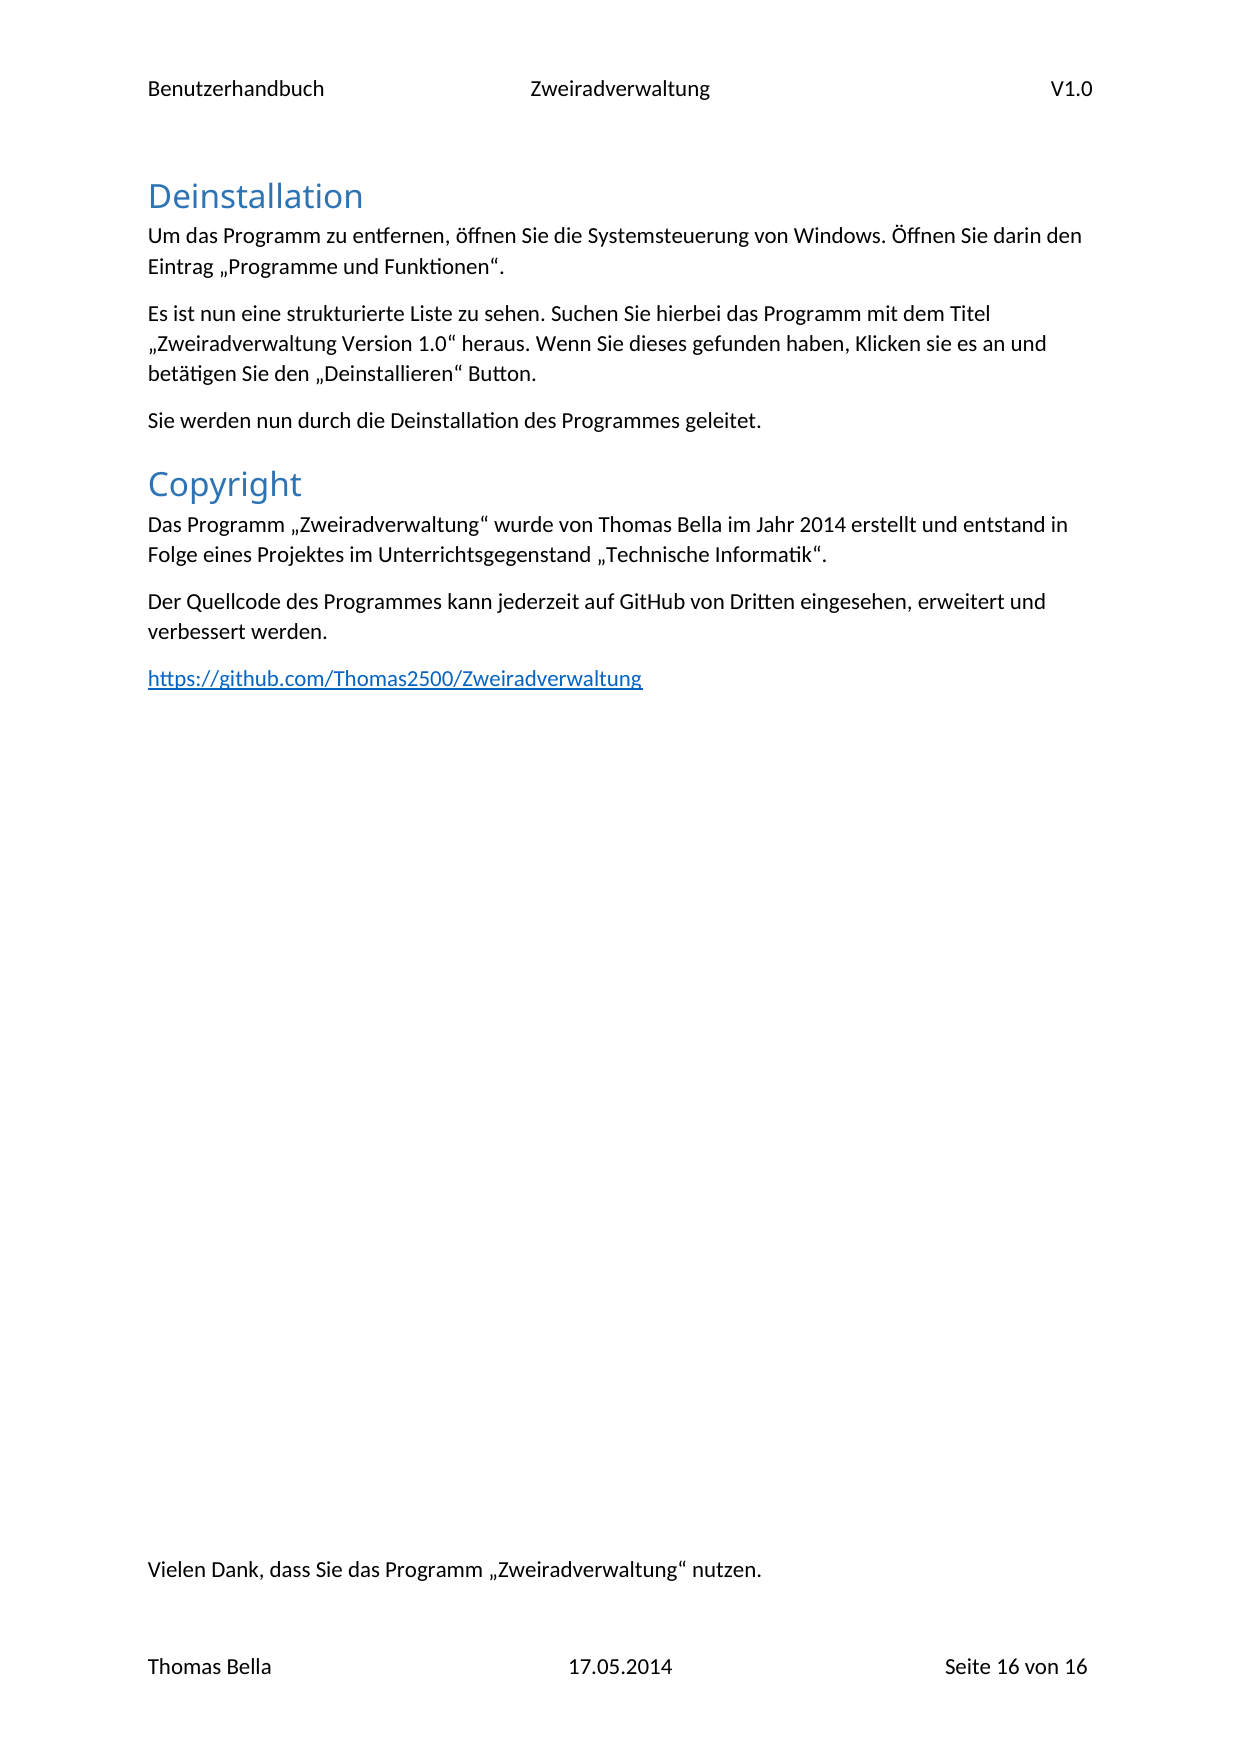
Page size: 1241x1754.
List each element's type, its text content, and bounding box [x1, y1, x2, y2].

text Es ist nun eine strukturierte Liste zu sehen. Suchen Sie hierbei das Programm mit dem Titel „Zweiradverwaltung Version 1.0“ heraus. Wenn Sie dieses gefunden haben, Klicken sie es an und betätigen Sie den „Deinstallieren“ Button. [148, 299, 1093, 387]
text Um das Programm zu entfernen, öffnen Sie die Systemsteuerung von Windows. Öffnen Sie darin den Eintrag „Programme und Funktionen“. [148, 222, 1093, 280]
text Das Programm „Zweiradverwaltung“ wurde von Thomas Bella im Jahr 2014 erstellt und entstand in Folge eines Projektes im Unterrichtsgegenstand „Technische Informatik“. [148, 510, 1093, 568]
subtitle Copyright [148, 461, 1093, 507]
text Der Quellcode des Programmes kann jederzeit auf GitHub von Dritten eingesehen, erweitert und verbessert werden. [148, 587, 1093, 645]
text Sie werden nun durch die Deinstallation des Programmes geleitet. [148, 406, 1093, 434]
subtitle Deinstallation [148, 173, 1093, 218]
text Vielen Dank, dass Sie das Programm „Zweiradverwaltung“ nutzen. [148, 1555, 1093, 1583]
text https://github.com/Thomas2500/Zweiradverwaltung [148, 664, 1093, 692]
